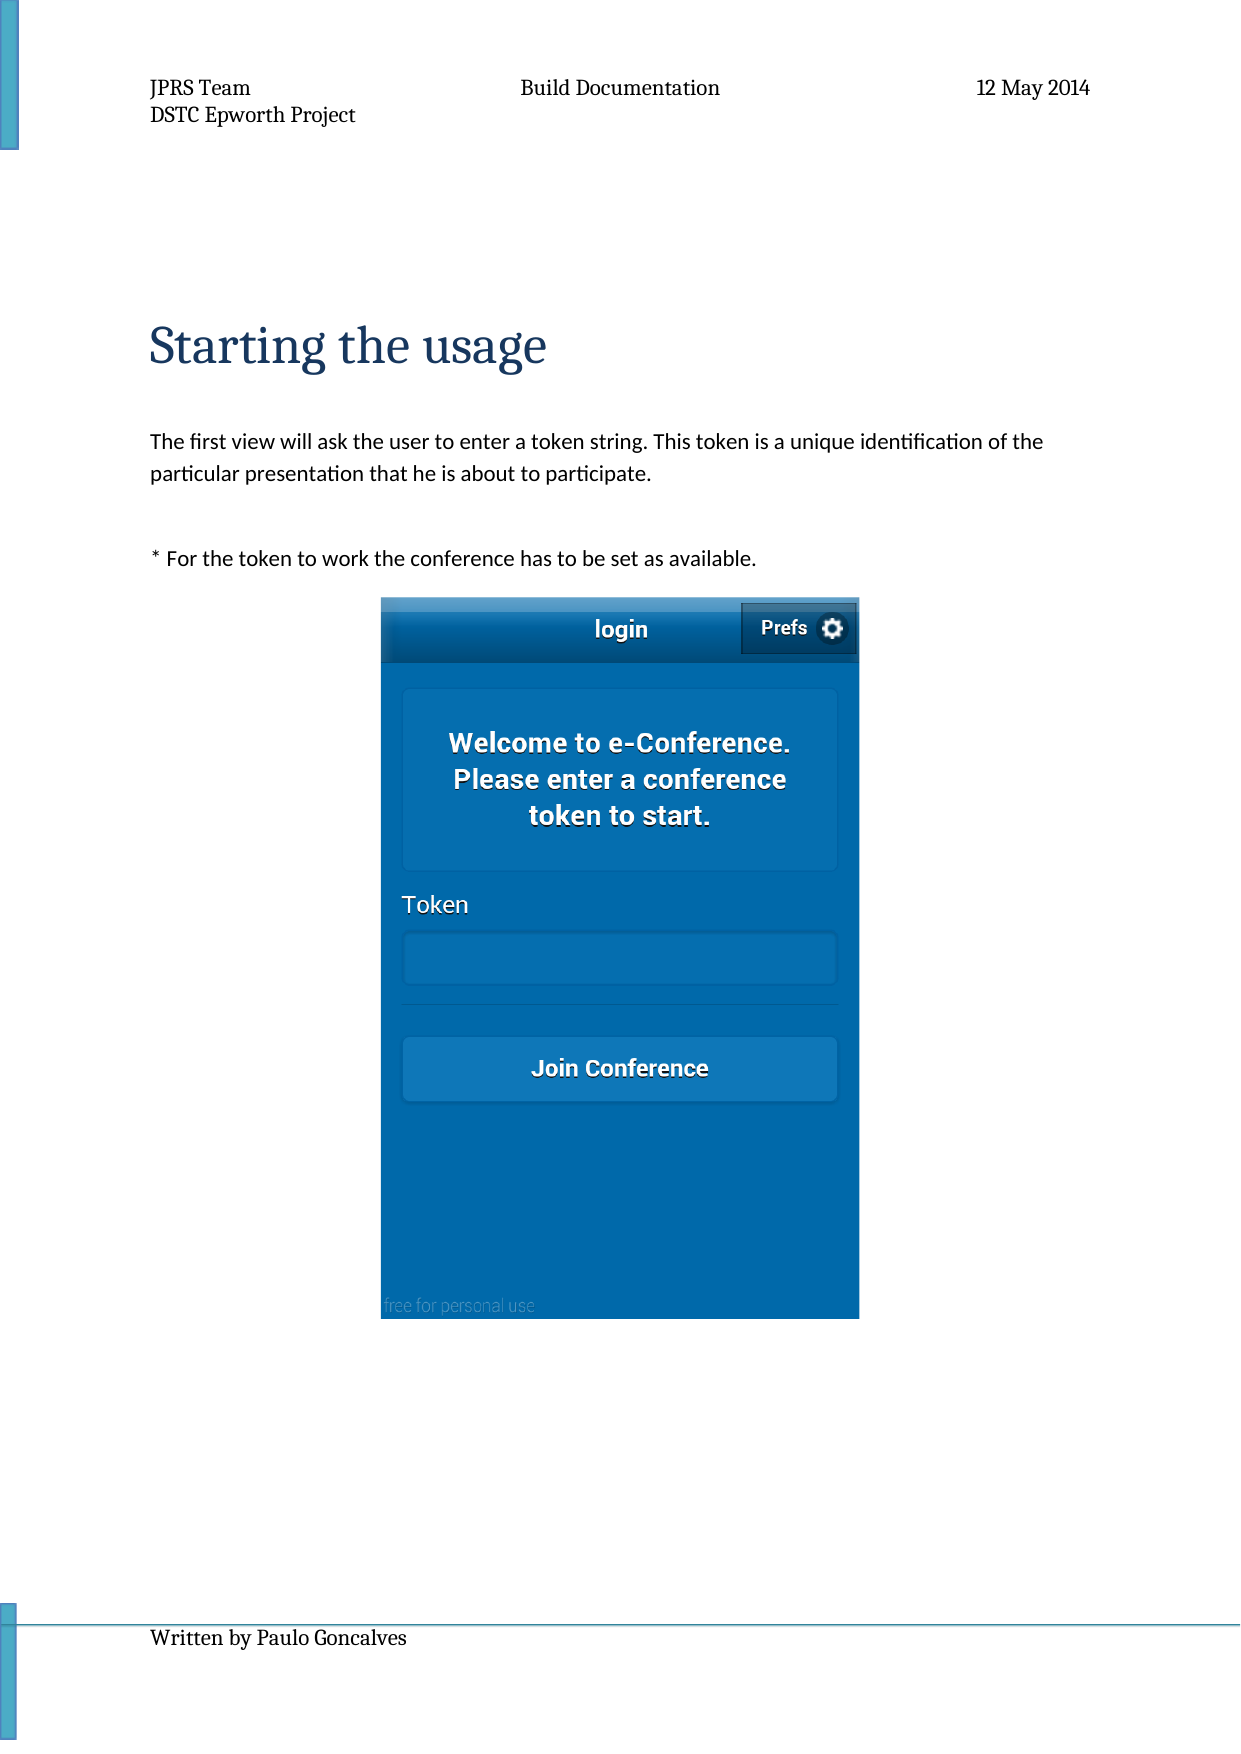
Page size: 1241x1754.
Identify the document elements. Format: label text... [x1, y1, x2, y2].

title Starting the usage [150, 315, 1090, 377]
text * For the token to work the conference has to be set as available. [150, 544, 1090, 572]
picture [0, 0, 19, 150]
picture [0, 1603, 1241, 1754]
subtitle The first view will ask the user to enter a token string. This token is a unique identification of the particular presentation that he is about to participate. [150, 427, 1090, 487]
picture [380, 597, 860, 1319]
